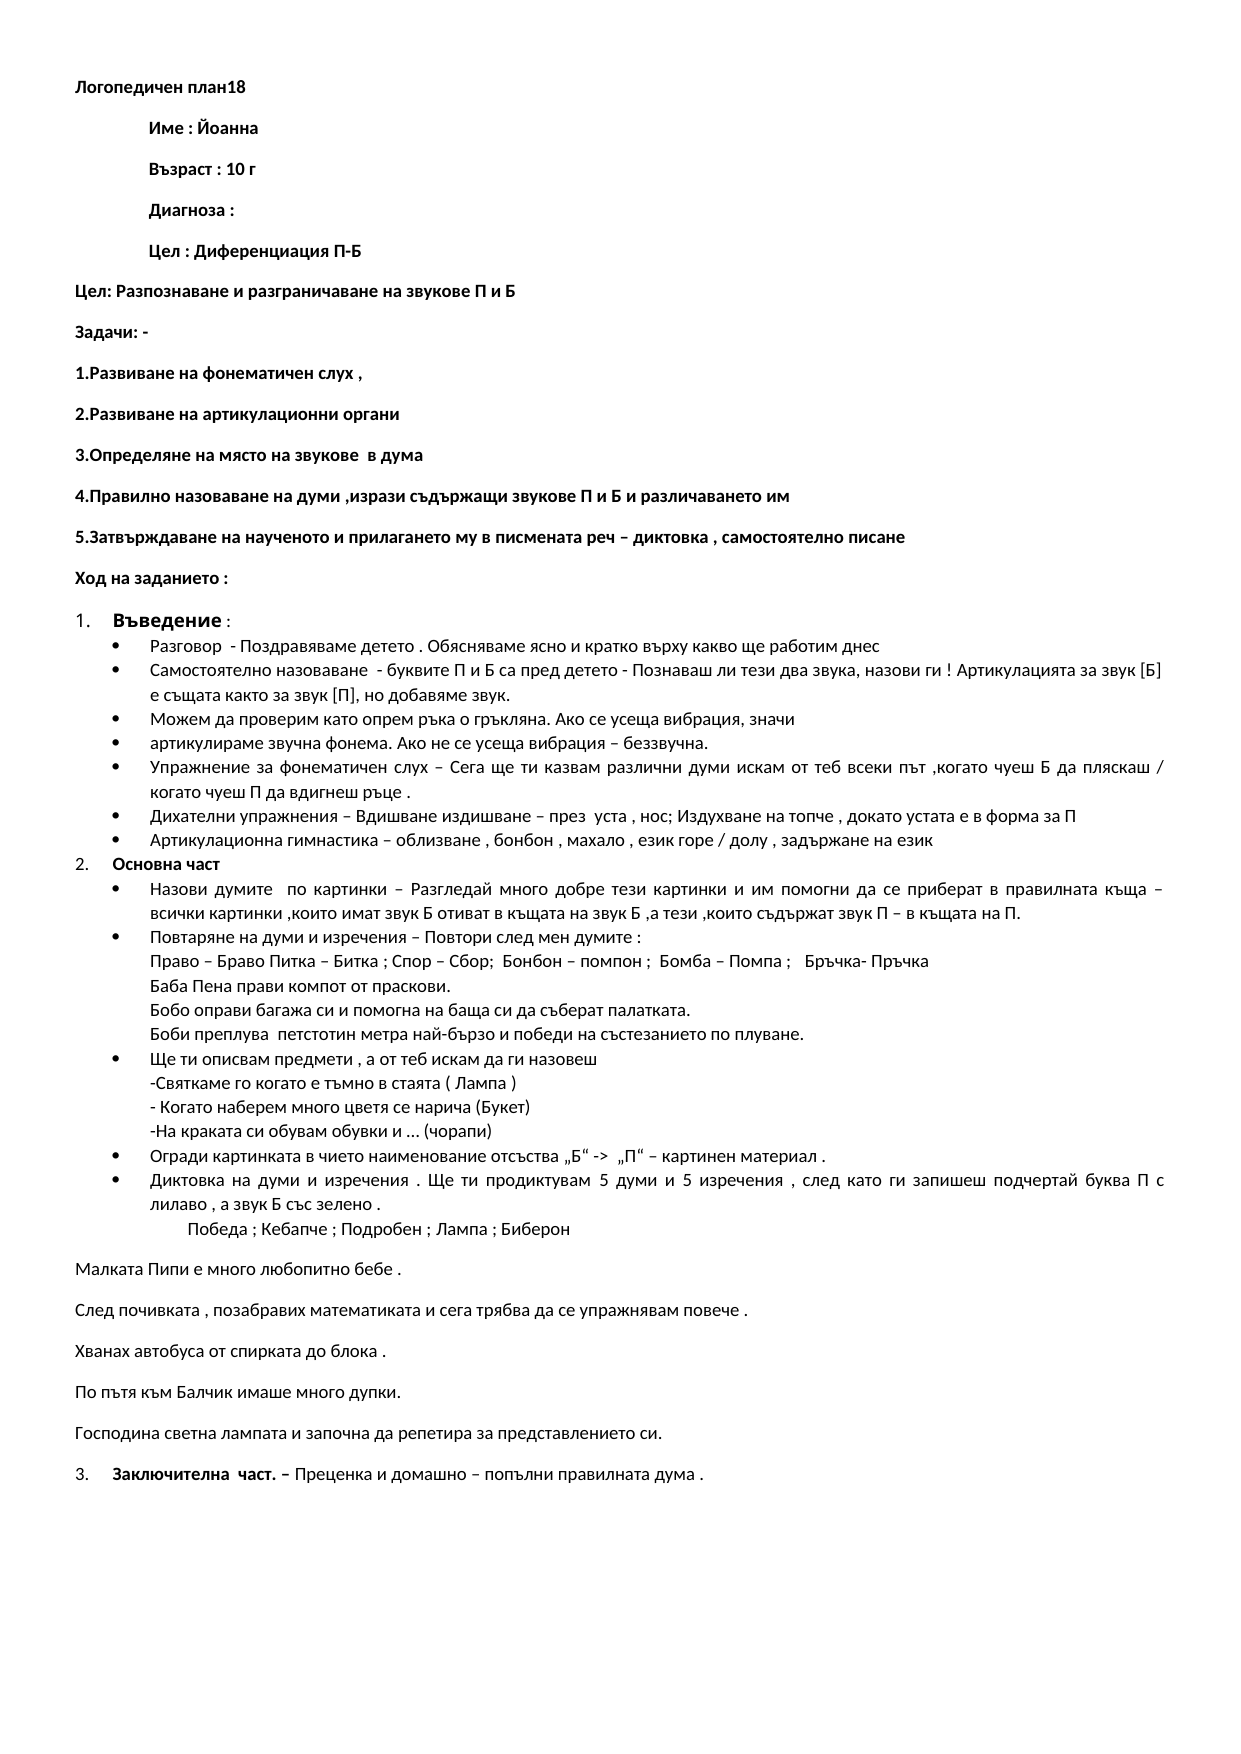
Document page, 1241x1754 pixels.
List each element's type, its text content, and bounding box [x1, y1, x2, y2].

text Задачи: - [75, 321, 1165, 343]
list Разговор - Поздравяваме детето . Обясняваме ясно и кратко върху какво ще работим днес [112, 634, 1165, 657]
text 4.Правилно назоваване на думи ,изрази съдържащи звукове П и Б и различаването им [75, 484, 1165, 507]
text Малката Пипи е много любопитно бебе . [75, 1258, 1165, 1281]
text 5.Затвърждаване на наученото и прилагането му в писмената реч – диктовка , самостоятелно писане [75, 525, 1165, 548]
list Назови думите по картинки – Разгледай много добре тези картинки и им помогни да се приберат в правилната къща – всички картинки ,които имат звук Б отиват в къщата на звук Б ,а тези ,които съдържат звук П – в къщата на П. [112, 877, 1165, 924]
list Право – Браво Питка – Битка ; Спор – Сбор; Бонбон – помпон ; Бомба – Помпа ; Бръчка- Пръчка [150, 950, 1165, 973]
list Дихателни упражнения – Вдишване издишване – през уста , нос; Издухване на топче , докато устата е в форма за П [112, 804, 1165, 827]
text Име : Йоанна [149, 116, 1165, 139]
list Диктовка на думи и изречения . Ще ти продиктувам 5 думи и 5 изречения , след като ги запишеш подчертай буква П с лилаво , а звук Б със зелено . [112, 1168, 1165, 1215]
text Цел: Разпознаване и разграничаване на звукове П и Б [75, 280, 1165, 303]
list Заключителна част. – Преценка и домашно – попълни правилната дума . [75, 1462, 1165, 1485]
text Цел : Диференциация П-Б [149, 239, 1165, 262]
text Възраст : 10 г [149, 157, 1165, 180]
list Въведение : [75, 607, 1165, 633]
text По пътя към Балчик имаше много дупки. [75, 1380, 1165, 1403]
text 3.Определяне на място на звукове в дума [75, 443, 1165, 466]
list Можем да проверим като опрем ръка о гръкляна. Ако се усеща вибрация, значи [112, 707, 1165, 730]
list Победа ; Кебапче ; Подробен ; Лампа ; Биберон [187, 1217, 1165, 1239]
text 1.Развиване на фонематичен слух , [75, 362, 1165, 384]
text Господина светна лампата и започна да репетира за представлението си. [75, 1421, 1165, 1444]
text Ход на заданието : [75, 566, 1165, 589]
list Самостоятелно назоваване - буквите П и Б са пред детето - Познаваш ли тези два звука, назови ги ! Артикулацията за звук [Б] е същата както за звук [П], но добавяме звук. [112, 658, 1165, 706]
list Боби преплува петстотин метра най-бързо и победи на състезанието по плуване. [150, 1022, 1165, 1045]
list артикулираме звучна фонема. Ако не се усеща вибрация – беззвучна. [112, 731, 1165, 754]
text 2.Развиване на артикулационни органи [75, 402, 1165, 425]
text Хванах автобуса от спирката до блока . [75, 1339, 1165, 1362]
list Огради картинката в чието наименование отсъства „Б“ -> „П“ – картинен материал . [112, 1144, 1165, 1167]
list Основна част [75, 853, 1165, 876]
list -На краката си обувам обувки и … (чорапи) [150, 1119, 1165, 1142]
list Упражнение за фонематичен слух – Сега ще ти казвам различни думи искам от теб всеки път ,когато чуеш Б да пляскаш / когато чуеш П да вдигнеш ръце . [112, 756, 1165, 803]
text След почивката , позабравих математиката и сега трябва да се упражнявам повече . [75, 1298, 1165, 1321]
list -Святкаме го когато е тъмно в стаята ( Лампа ) [150, 1071, 1165, 1094]
list Повтаряне на думи и изречения – Повтори след мен думите : [112, 925, 1165, 948]
list Бобо оправи багажа си и помогна на баща си да съберат палатката. [150, 998, 1165, 1021]
list Артикулационна гимнастика – облизване , бонбон , махало , език горе / долу , задържане на език [112, 828, 1165, 851]
text Логопедичен план18 [75, 75, 1165, 98]
list Ще ти описвам предмети , а от теб искам да ги назовеш [112, 1047, 1165, 1070]
text Диагноза : [149, 198, 1165, 221]
list Баба Пена прави компот от праскови. [150, 974, 1165, 997]
list - Когато наберем много цветя се нарича (Букет) [150, 1095, 1165, 1118]
